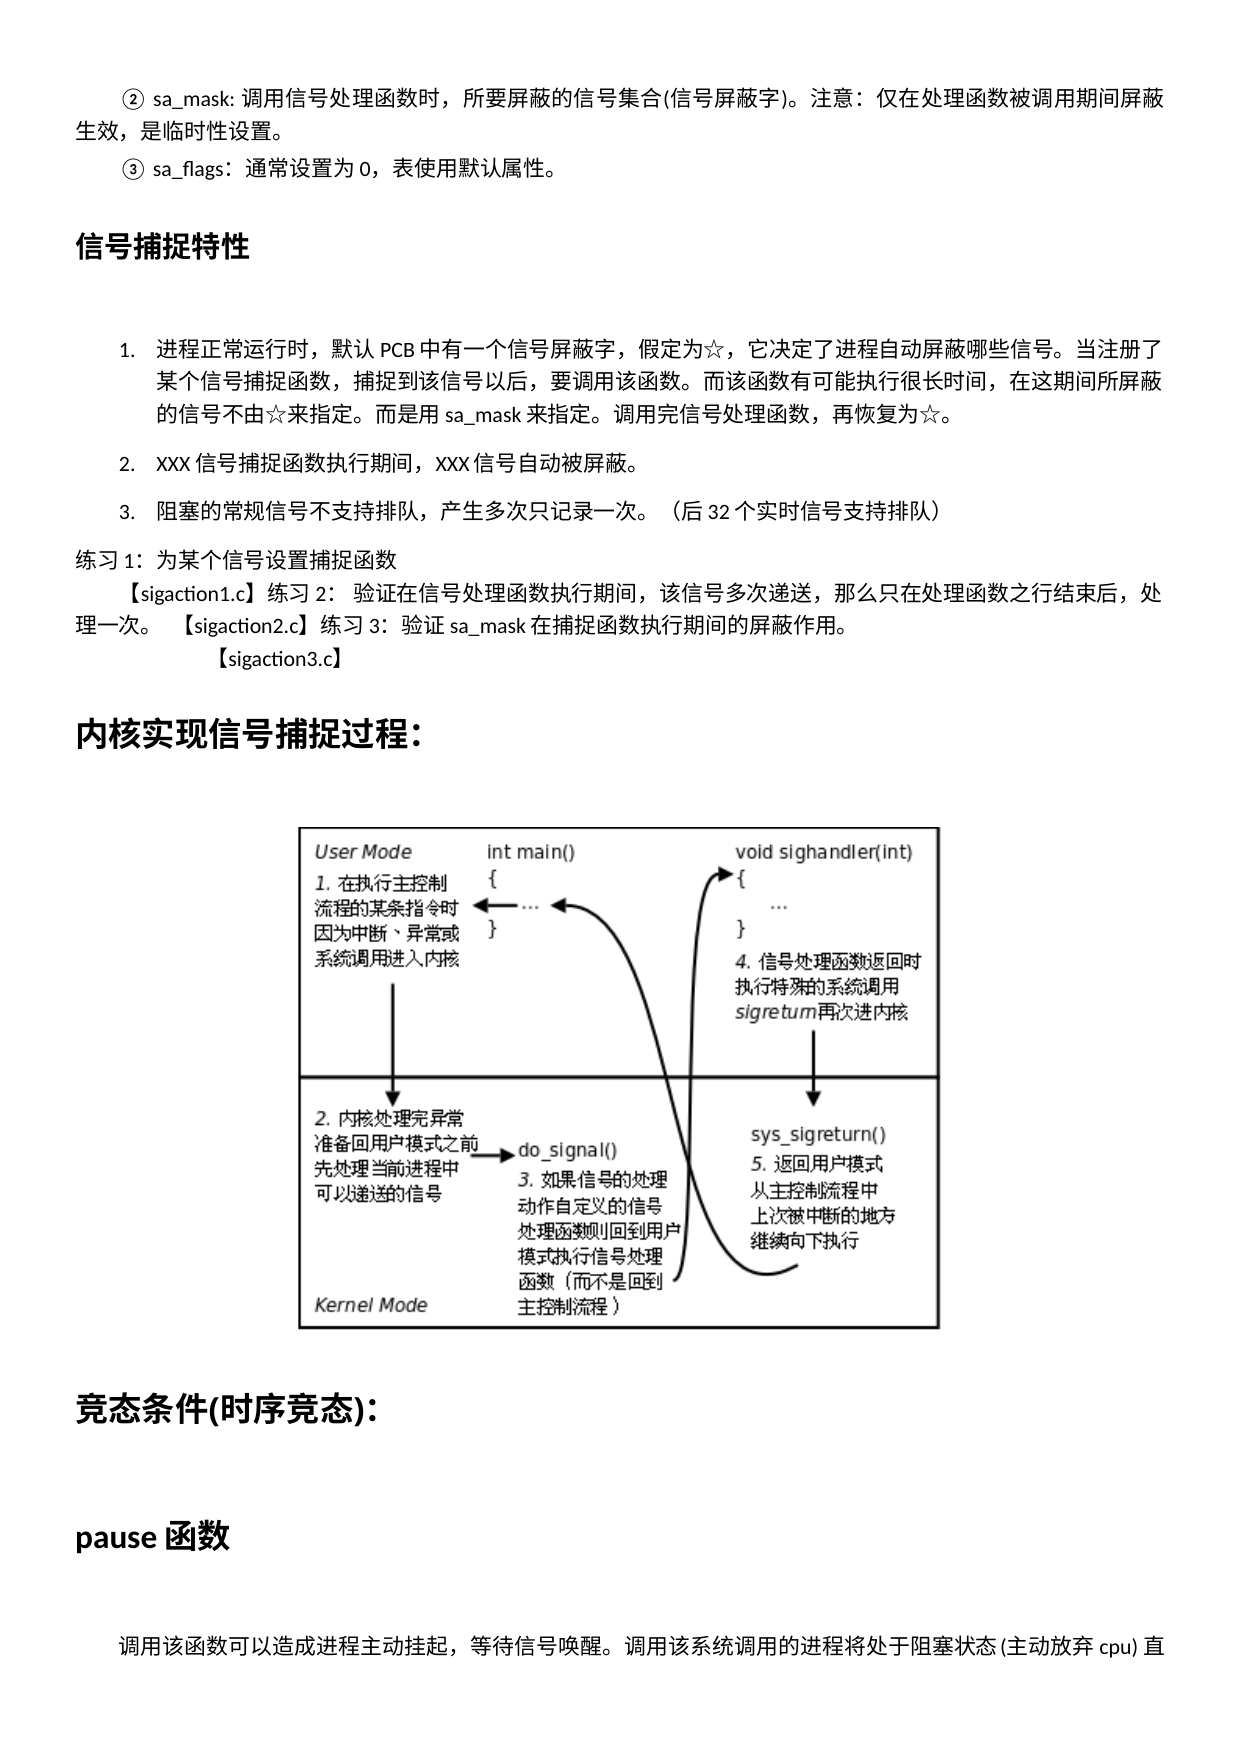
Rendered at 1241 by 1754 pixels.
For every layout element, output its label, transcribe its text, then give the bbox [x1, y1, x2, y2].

list XXX信号捕捉函数执行期间，XXX信号自动被屏蔽。 [119, 445, 1165, 478]
list 阻塞的常规信号不支持排队，产生多次只记录一次。（后32个实时信号支持排队） [119, 494, 1165, 526]
text ② sa_mask: 调用信号处理函数时，所要屏蔽的信号集合(信号屏蔽字)。注意：仅在处理函数被调用期间屏蔽生效，是临时性设置。 [75, 81, 1165, 146]
subtitle 信号捕捉特性 [75, 213, 1165, 278]
subtitle 内核实现信号捕捉过程： [75, 700, 1165, 765]
text ③ sa_flags：通常设置为0，表使用默认属性。 [75, 151, 1165, 183]
subtitle pause函数 [75, 1501, 1165, 1566]
picture [298, 827, 942, 1331]
list 进程正常运行时，默认PCB中有一个信号屏蔽字，假定为☆，它决定了进程自动屏蔽哪些信号。当注册了某个信号捕捉函数，捕捉到该信号以后，要调用该函数。而该函数有可能执行很长时间，在这期间所屏蔽的信号不由☆来指定。而是用sa_mask来指定。调用完信号处理函数，再恢复为☆。 [119, 331, 1165, 429]
subtitle 竞态条件(时序竞态)： [75, 1374, 1165, 1439]
text 练习1：为某个信号设置捕捉函数 【sigaction1.c】练习2： 验证在信号处理函数执行期间，该信号多次递送，那么只在处理函数之行结束后，处理一次。 【sigaction2.c】练习3：验证sa_mask在捕捉函数执行期间的屏蔽作用。 【sigaction3.c】 [75, 543, 1165, 673]
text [75, 1629, 1165, 1661]
